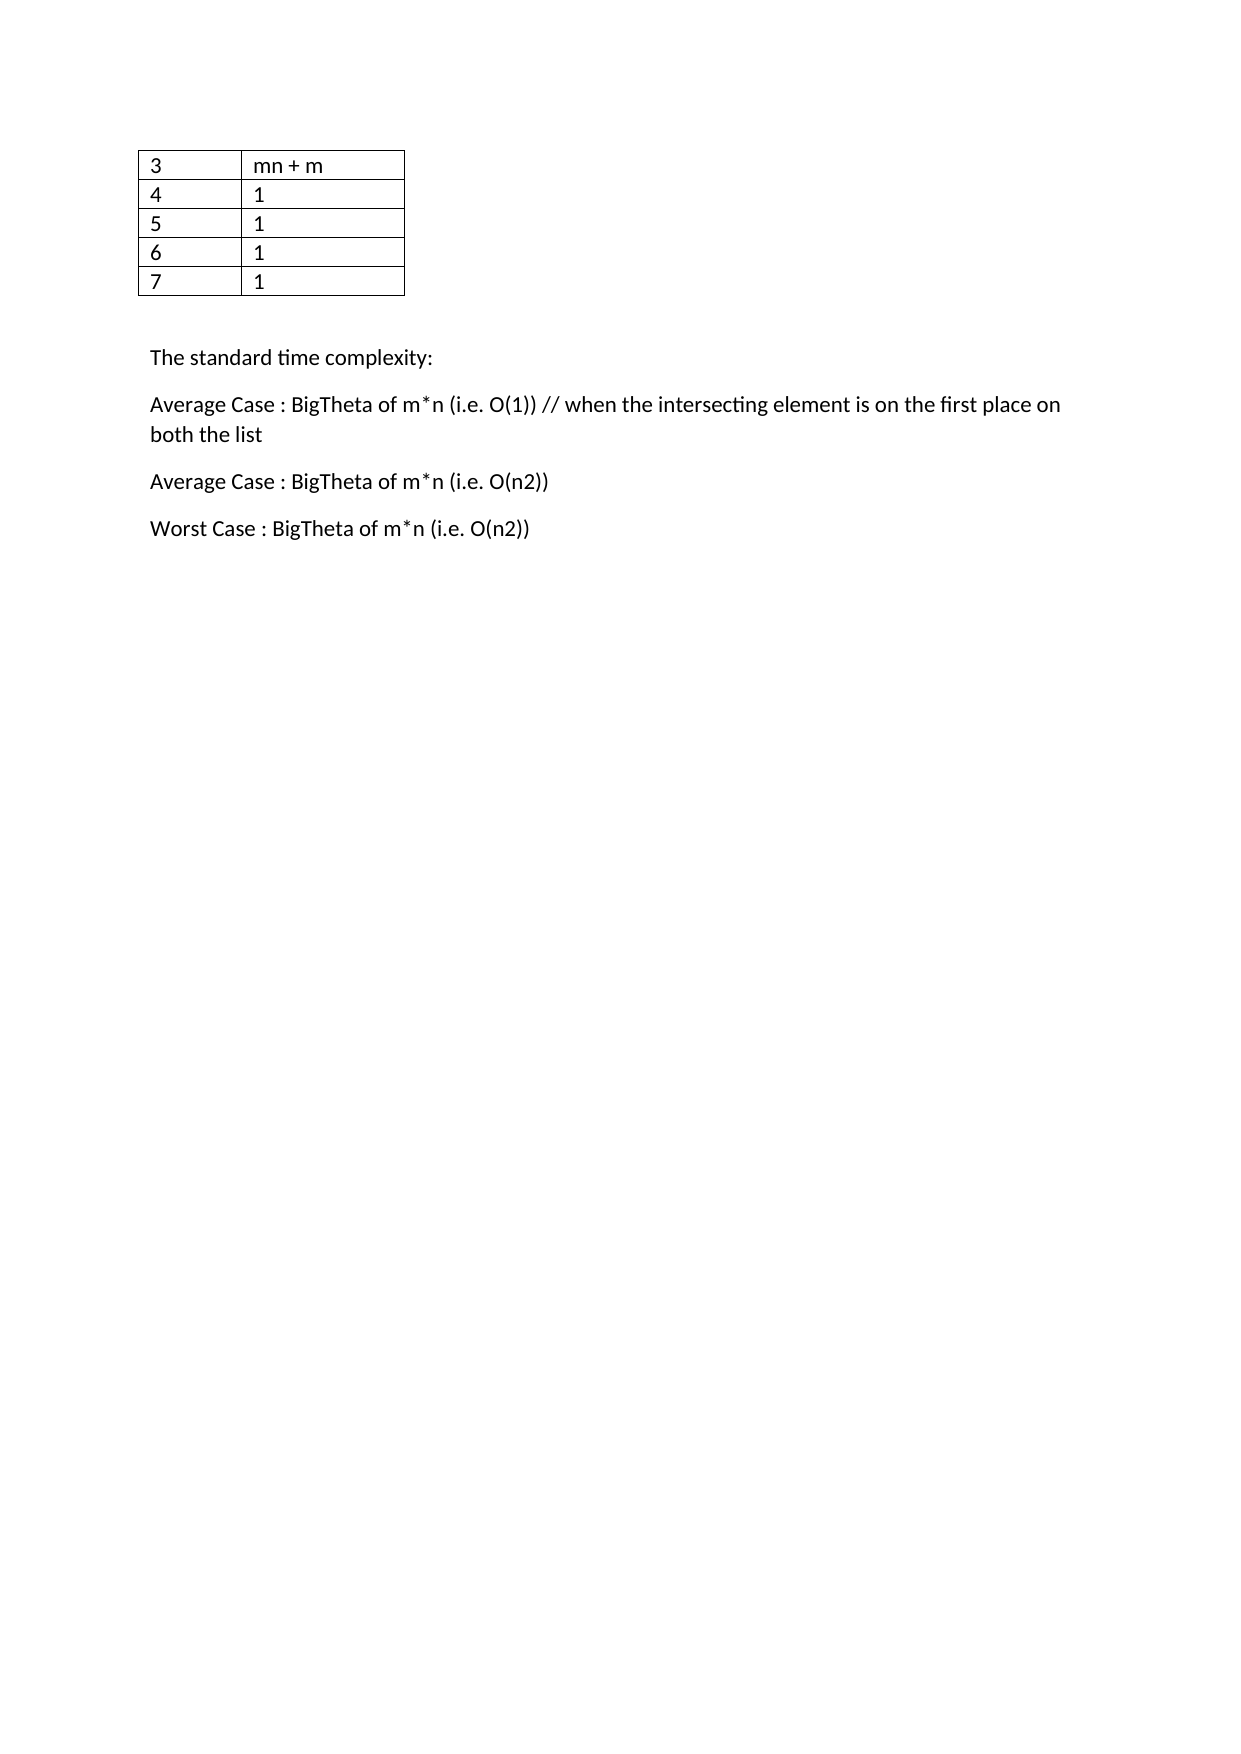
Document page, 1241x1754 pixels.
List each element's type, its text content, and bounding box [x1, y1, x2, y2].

table_cell 6 [139, 238, 241, 266]
table_cell 1 [242, 180, 404, 208]
table_cell 1 [242, 238, 404, 266]
text Average Case : BigTheta of m*n (i.e. O(n2)) [150, 467, 1090, 495]
table_cell 4 [139, 180, 241, 208]
table_cell 1 [242, 209, 404, 237]
table_cell 1 [242, 267, 404, 295]
text Average Case : BigTheta of m*n (i.e. O(1)) // when the intersecting element is on the first place on both the list [150, 390, 1090, 448]
table_cell mn + m [242, 151, 404, 179]
table_cell 3 [139, 151, 241, 179]
table_cell 5 [139, 209, 241, 237]
table_cell 7 [139, 267, 241, 295]
text The standard time complexity: [150, 343, 1090, 371]
text Worst Case : BigTheta of m*n (i.e. O(n2)) [150, 514, 1090, 542]
